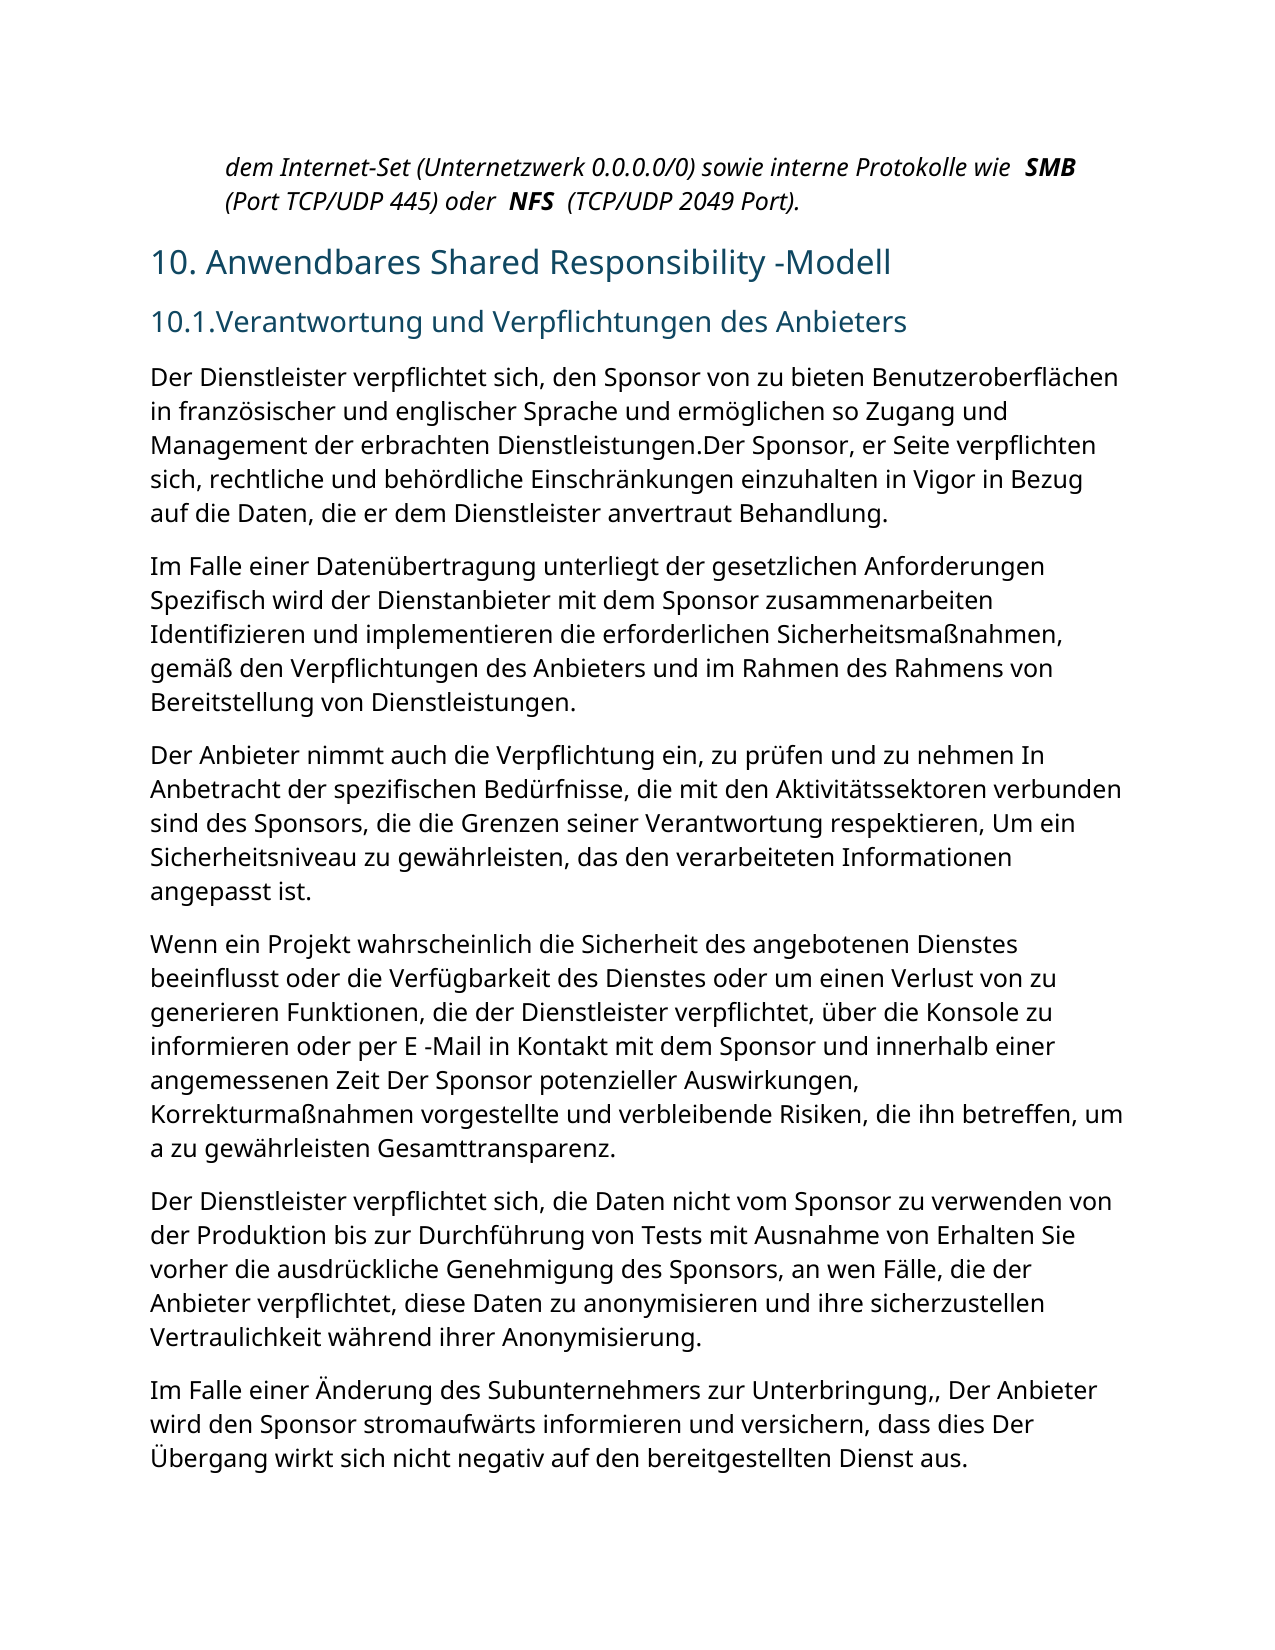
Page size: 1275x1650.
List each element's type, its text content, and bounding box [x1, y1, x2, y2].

text Der Dienstleister verpflichtet sich, den Sponsor von zu bieten Benutzeroberflächen in französischer und englischer Sprache und ermöglichen so Zugang und Management der erbrachten Dienstleistungen.Der Sponsor, er Seite verpflichten sich, rechtliche und behördliche Einschränkungen einzuhalten in Vigor in Bezug auf die Daten, die er dem Dienstleister anvertraut Behandlung. [150, 359, 1125, 530]
text Im Falle einer Datenübertragung unterliegt der gesetzlichen Anforderungen Spezifisch wird der Dienstanbieter mit dem Sponsor zusammenarbeiten Identifizieren und implementieren die erforderlichen Sicherheitsmaßnahmen, gemäß den Verpflichtungen des Anbieters und im Rahmen des Rahmens von Bereitstellung von Dienstleistungen. [150, 548, 1125, 719]
text Der Dienstleister verpflichtet sich, die Daten nicht vom Sponsor zu verwenden von der Produktion bis zur Durchführung von Tests mit Ausnahme von Erhalten Sie vorher die ausdrückliche Genehmigung des Sponsors, an wen Fälle, die der Anbieter verpflichtet, diese Daten zu anonymisieren und ihre sicherzustellen Vertraulichkeit während ihrer Anonymisierung. [150, 1184, 1125, 1354]
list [187, 150, 1125, 218]
text Im Falle einer Änderung des Subunternehmers zur Unterbringung,, Der Anbieter wird den Sponsor stromaufwärts informieren und versichern, dass dies Der Übergang wirkt sich nicht negativ auf den bereitgestellten Dienst aus. [150, 1373, 1125, 1475]
text Wenn ein Projekt wahrscheinlich die Sicherheit des angebotenen Dienstes beeinflusst oder die Verfügbarkeit des Dienstes oder um einen Verlust von zu generieren Funktionen, die der Dienstleister verpflichtet, über die Konsole zu informieren oder per E -Mail in Kontakt mit dem Sponsor und innerhalb einer angemessenen Zeit Der Sponsor potenzieller Auswirkungen, Korrekturmaßnahmen vorgestellte und verbleibende Risiken, die ihn betreffen, um a zu gewährleisten Gesamttransparenz. [150, 927, 1125, 1165]
text Der Anbieter nimmt auch die Verpflichtung ein, zu prüfen und zu nehmen In Anbetracht der spezifischen Bedürfnisse, die mit den Aktivitätssektoren verbunden sind des Sponsors, die die Grenzen seiner Verantwortung respektieren, Um ein Sicherheitsniveau zu gewährleisten, das den verarbeiteten Informationen angepasst ist. [150, 738, 1125, 908]
subtitle 10.1.Verantwortung und Verpflichtungen des Anbieters [150, 301, 1125, 341]
subtitle 10. Anwendbares Shared Responsibility -Modell [150, 239, 1125, 284]
